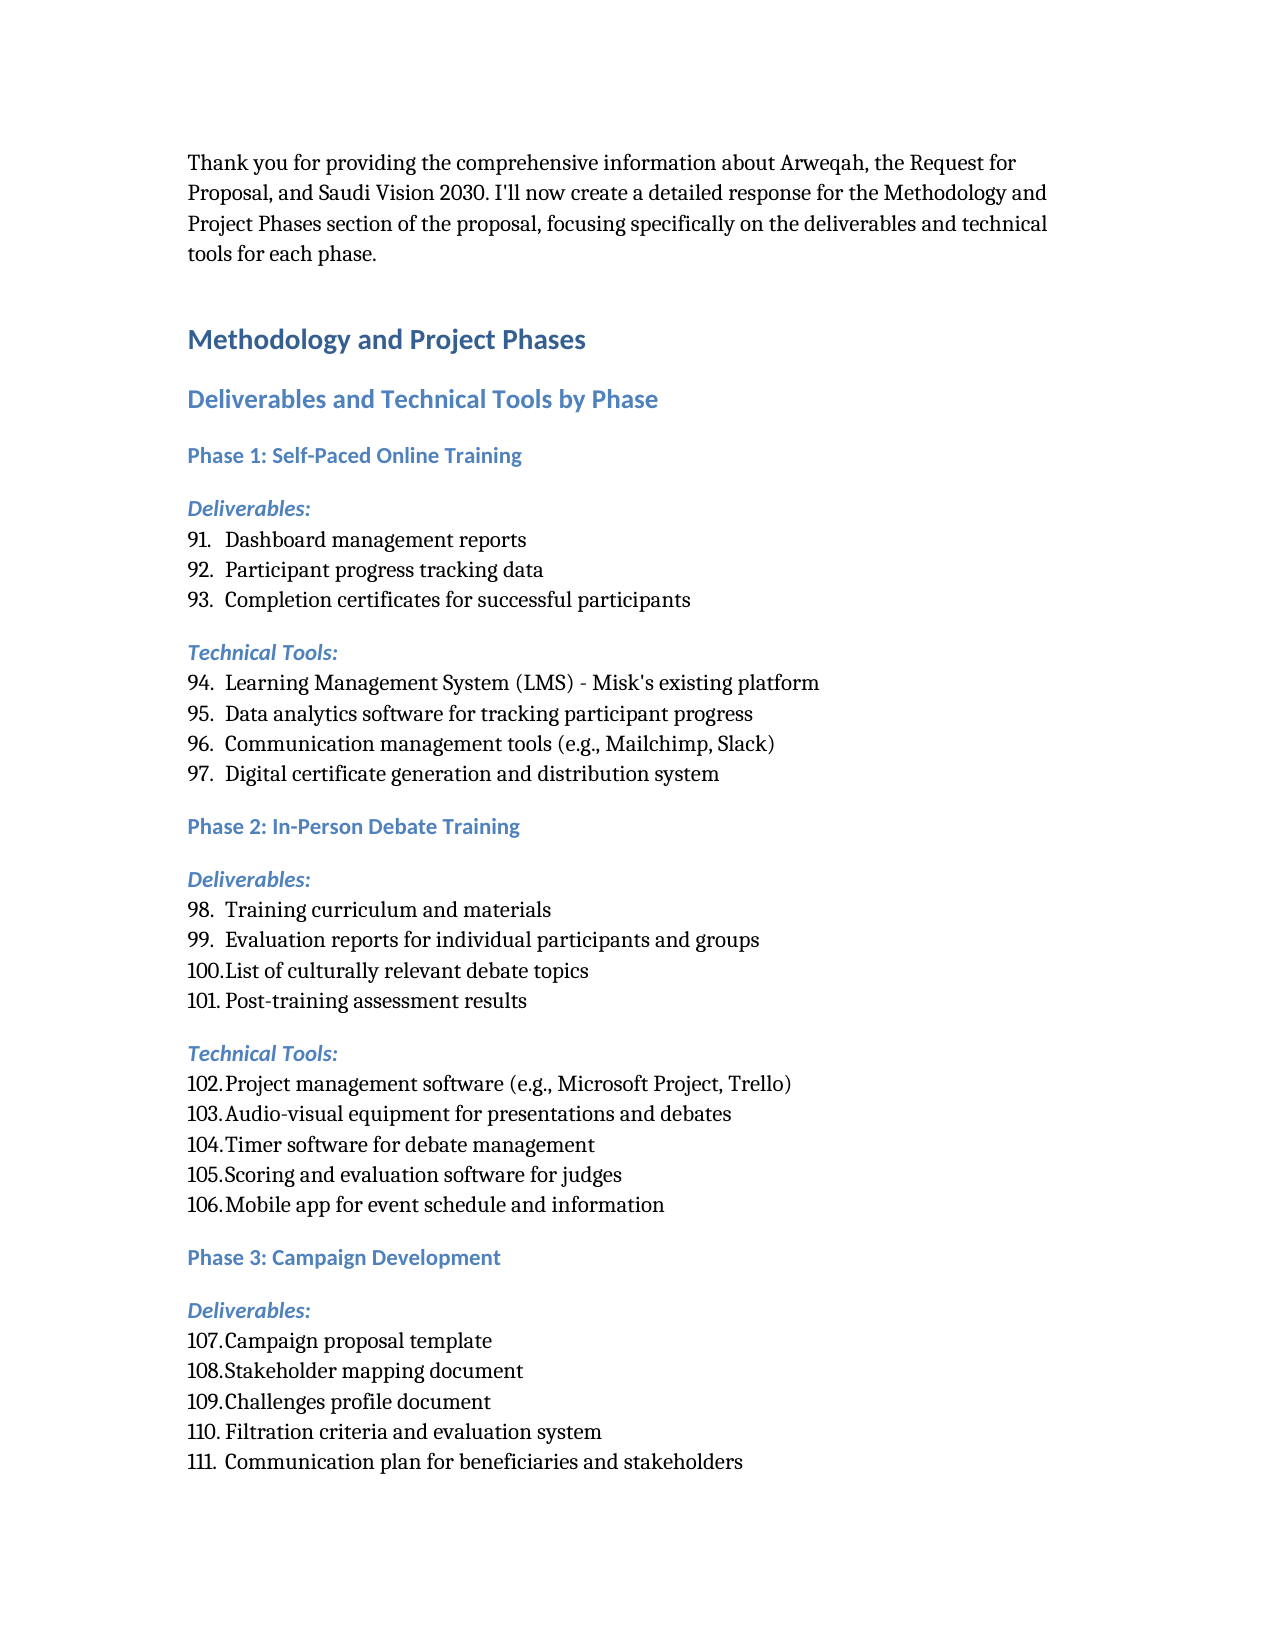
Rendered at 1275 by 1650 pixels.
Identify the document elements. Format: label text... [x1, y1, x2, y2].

list Completion certificates for successful participants [187, 587, 1087, 613]
list Challenges profile document [187, 1388, 1087, 1415]
subtitle Technical Tools: [187, 638, 1087, 666]
list Post-training assessment results [187, 988, 1087, 1014]
subtitle Methodology and Project Phases [187, 321, 1087, 356]
list Audio-visual equipment for presentations and debates [187, 1101, 1087, 1127]
list Evaluation reports for individual participants and groups [187, 927, 1087, 954]
text Thank you for providing the comprehensive information about Arweqah, the Request for Proposal, and Saudi Vision 2030. I'll now create a detailed response for the Methodology and Project Phases section of the proposal, focusing specifically on the deliverables and technical tools for each phase. [187, 150, 1087, 267]
list Timer software for debate management [187, 1131, 1087, 1158]
subtitle Deliverables: [187, 494, 1087, 522]
list List of culturally relevant debate topics [187, 957, 1087, 984]
subtitle Deliverables and Technical Tools by Phase [187, 383, 1087, 416]
list Data analytics software for tracking participant progress [187, 700, 1087, 727]
list Mobile app for event schedule and information [187, 1192, 1087, 1218]
subtitle Phase 3: Campaign Development [187, 1243, 1087, 1271]
list Project management software (e.g., Microsoft Project, Trello) [187, 1071, 1087, 1097]
list Training curriculum and materials [187, 897, 1087, 923]
list Filtration criteria and evaluation system [187, 1419, 1087, 1445]
list Campaign proposal template [187, 1328, 1087, 1354]
list Participant progress tracking data [187, 557, 1087, 583]
subtitle Phase 2: In-Person Debate Training [187, 812, 1087, 840]
list Dashboard management reports [187, 527, 1087, 553]
subtitle Deliverables: [187, 1296, 1087, 1324]
list Stakeholder mapping document [187, 1358, 1087, 1384]
list Scoring and evaluation software for judges [187, 1162, 1087, 1188]
list Communication management tools (e.g., Mailchimp, Slack) [187, 731, 1087, 757]
subtitle Deliverables: [187, 865, 1087, 893]
subtitle Technical Tools: [187, 1039, 1087, 1067]
list Communication plan for beneficiaries and stakeholders [187, 1449, 1087, 1475]
list Digital certificate generation and distribution system [187, 761, 1087, 787]
list Learning Management System (LMS) - Misk's existing platform [187, 670, 1087, 697]
subtitle Phase 1: Self-Paced Online Training [187, 441, 1087, 469]
